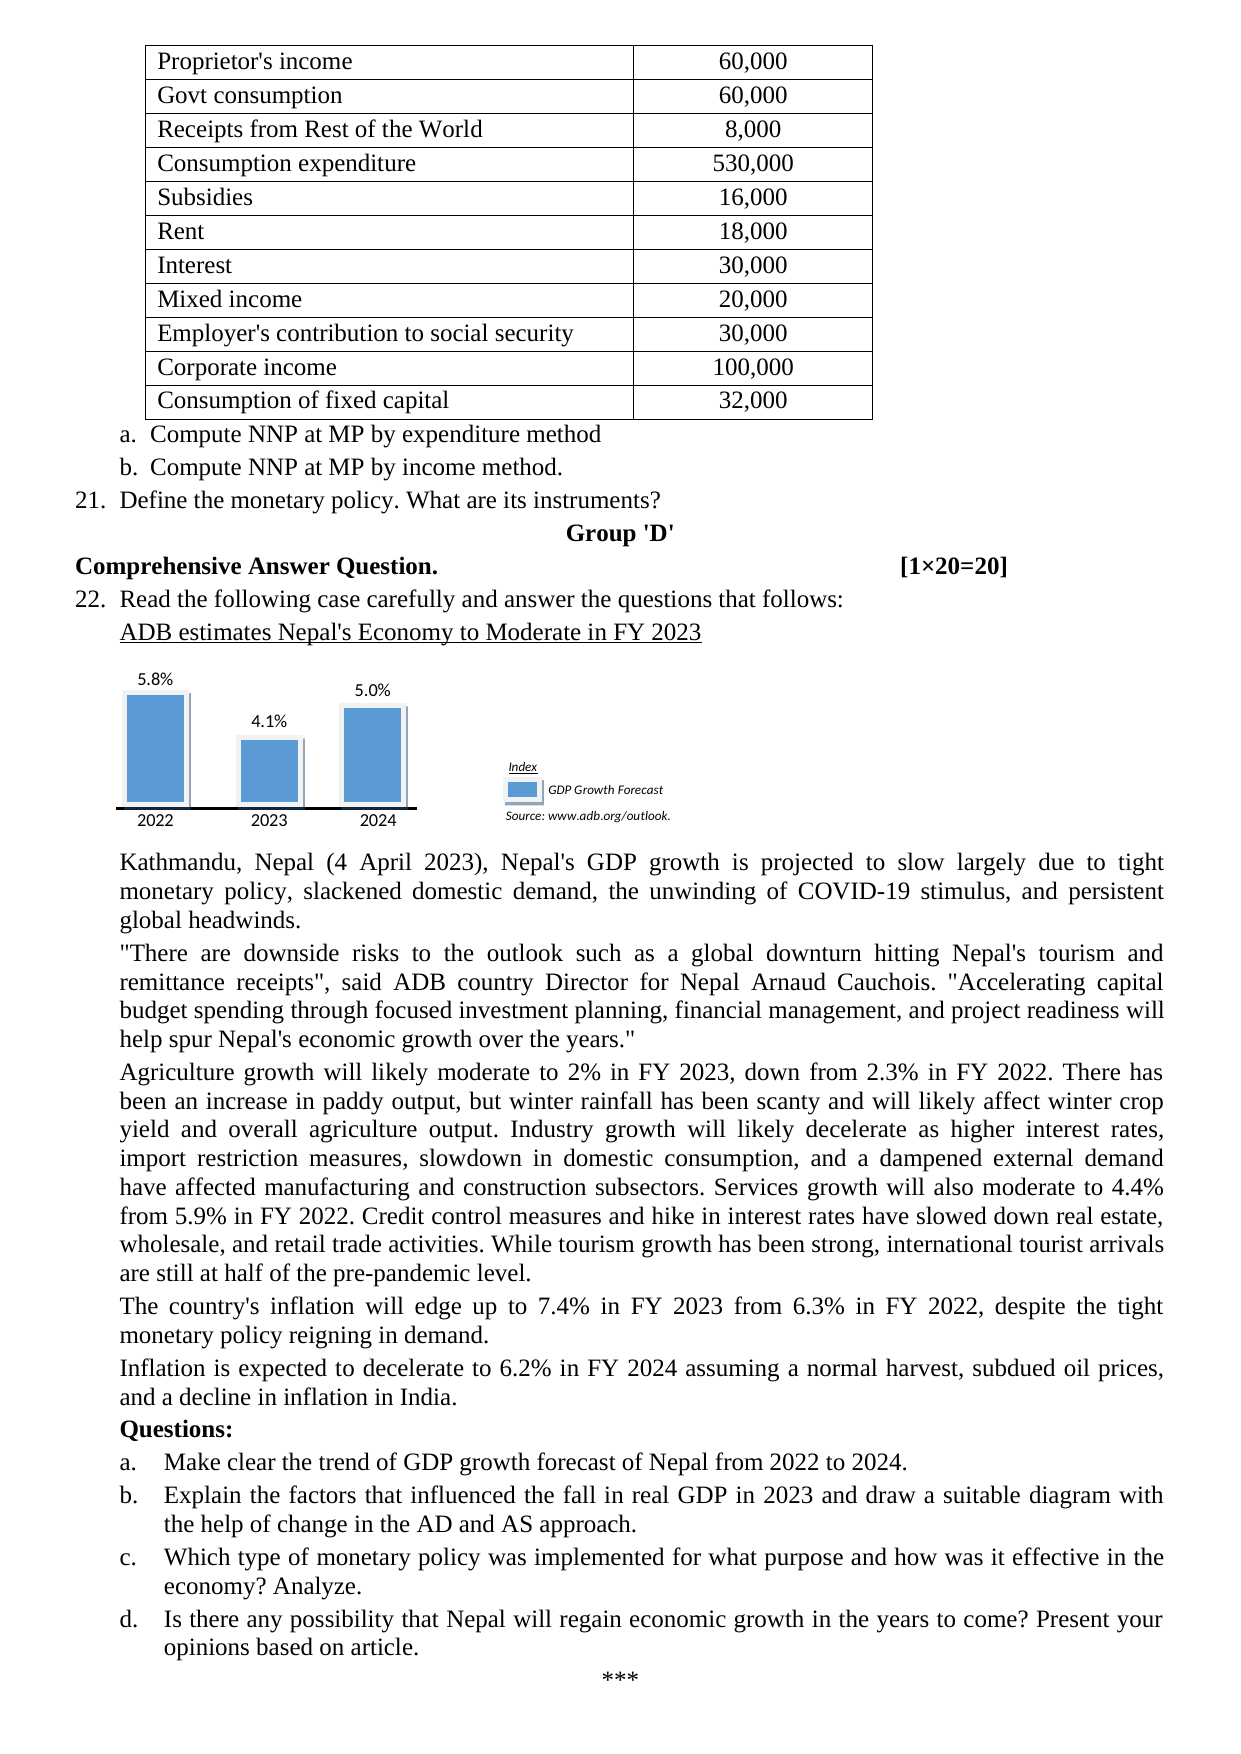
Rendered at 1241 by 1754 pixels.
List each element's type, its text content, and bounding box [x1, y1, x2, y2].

text 21. Define the monetary policy. What are its instruments? [75, 485, 1165, 514]
table_cell Consumption expenditure [146, 148, 633, 181]
text Questions: [75, 1414, 1165, 1443]
text d. Is there any possibility that Nepal will regain economic growth in the years to come? Present your opinions based on article. [119, 1604, 1165, 1661]
table_cell 20,000 [634, 284, 872, 317]
text Agriculture growth will likely moderate to 2% in FY 2023, down from 2.3% in FY 2022. There has been an increase in paddy output, but winter rainfall has been scanty and will likely affect winter crop yield and overall agriculture output. Industry growth will likely decelerate as higher interest rates, import restriction measures, slowdown in domestic consumption, and a dampened external demand have affected manufacturing and construction subsectors. Services growth will also moderate to 4.4% from 5.9% in FY 2022. Credit control measures and hike in interest rates have slowed down real estate, wholesale, and retail trade activities. While tourism growth has been strong, international tourist arrivals are still at half of the pre-pandemic level. [75, 1057, 1165, 1287]
table_cell Employer's contribution to social security [146, 318, 633, 351]
table_cell Corporate income [146, 352, 633, 384]
table_cell 18,000 [634, 216, 872, 249]
text The country's inflation will edge up to 7.4% in FY 2023 from 6.3% in FY 2022, despite the tight monetary policy reigning in demand. [75, 1291, 1165, 1349]
table_cell Proprietor's income [146, 46, 633, 79]
text Group 'D' [75, 518, 1165, 547]
text Comprehensive Answer Question. [1×20=20] [75, 551, 1165, 580]
table_cell 32,000 [634, 386, 872, 418]
text a. Compute NNP at MP by expenditure method [75, 419, 1165, 448]
text b. Compute NNP at MP by income method. [75, 452, 1165, 481]
text Kathmandu, Nepal (4 April 2023), Nepal's GDP growth is projected to slow largely due to tight monetary policy, slackened domestic demand, the unwinding of COVID-19 stimulus, and persistent global headwinds. [75, 847, 1165, 934]
text *** [75, 1665, 1165, 1694]
table_cell Subsidies [146, 182, 633, 215]
text "There are downside risks to the outlook such as a global downturn hitting Nepal's tourism and remittance receipts", said ADB country Director for Nepal Arnaud Cauchois. "Accelerating capital budget spending through focused investment planning, financial management, and project readiness will help spur Nepal's economic growth over the years." [75, 938, 1165, 1053]
text 22. Read the following case carefully and answer the questions that follows: [75, 584, 1165, 613]
table_cell Interest [146, 250, 633, 283]
table_cell 8,000 [634, 114, 872, 147]
table_cell 530,000 [634, 148, 872, 181]
table_cell Rent [146, 216, 633, 249]
table_cell Receipts from Rest of the World [146, 114, 633, 147]
text b. Explain the factors that influenced the fall in real GDP in 2023 and draw a suitable diagram with the help of change in the AD and AS approach. [119, 1480, 1165, 1538]
table_cell 60,000 [634, 80, 872, 113]
table_cell 16,000 [634, 182, 872, 215]
text c. Which type of monetary policy was implemented for what purpose and how was it effective in the economy? Analyze. [119, 1542, 1165, 1599]
table_cell 30,000 [634, 318, 872, 351]
table_cell Consumption of fixed capital [146, 386, 633, 418]
text ADB estimates Nepal's Economy to Moderate in FY 2023 [75, 617, 1165, 646]
text a. Make clear the trend of GDP growth forecast of Nepal from 2022 to 2024. [119, 1447, 1165, 1476]
table_cell Govt consumption [146, 80, 633, 113]
text Inflation is expected to decelerate to 6.2% in FY 2024 assuming a normal harvest, subdued oil prices, and a decline in inflation in India. [75, 1353, 1165, 1410]
table_cell 30,000 [634, 250, 872, 283]
table_cell Mixed income [146, 284, 633, 317]
table_cell 100,000 [634, 352, 872, 384]
table_cell 60,000 [634, 46, 872, 79]
